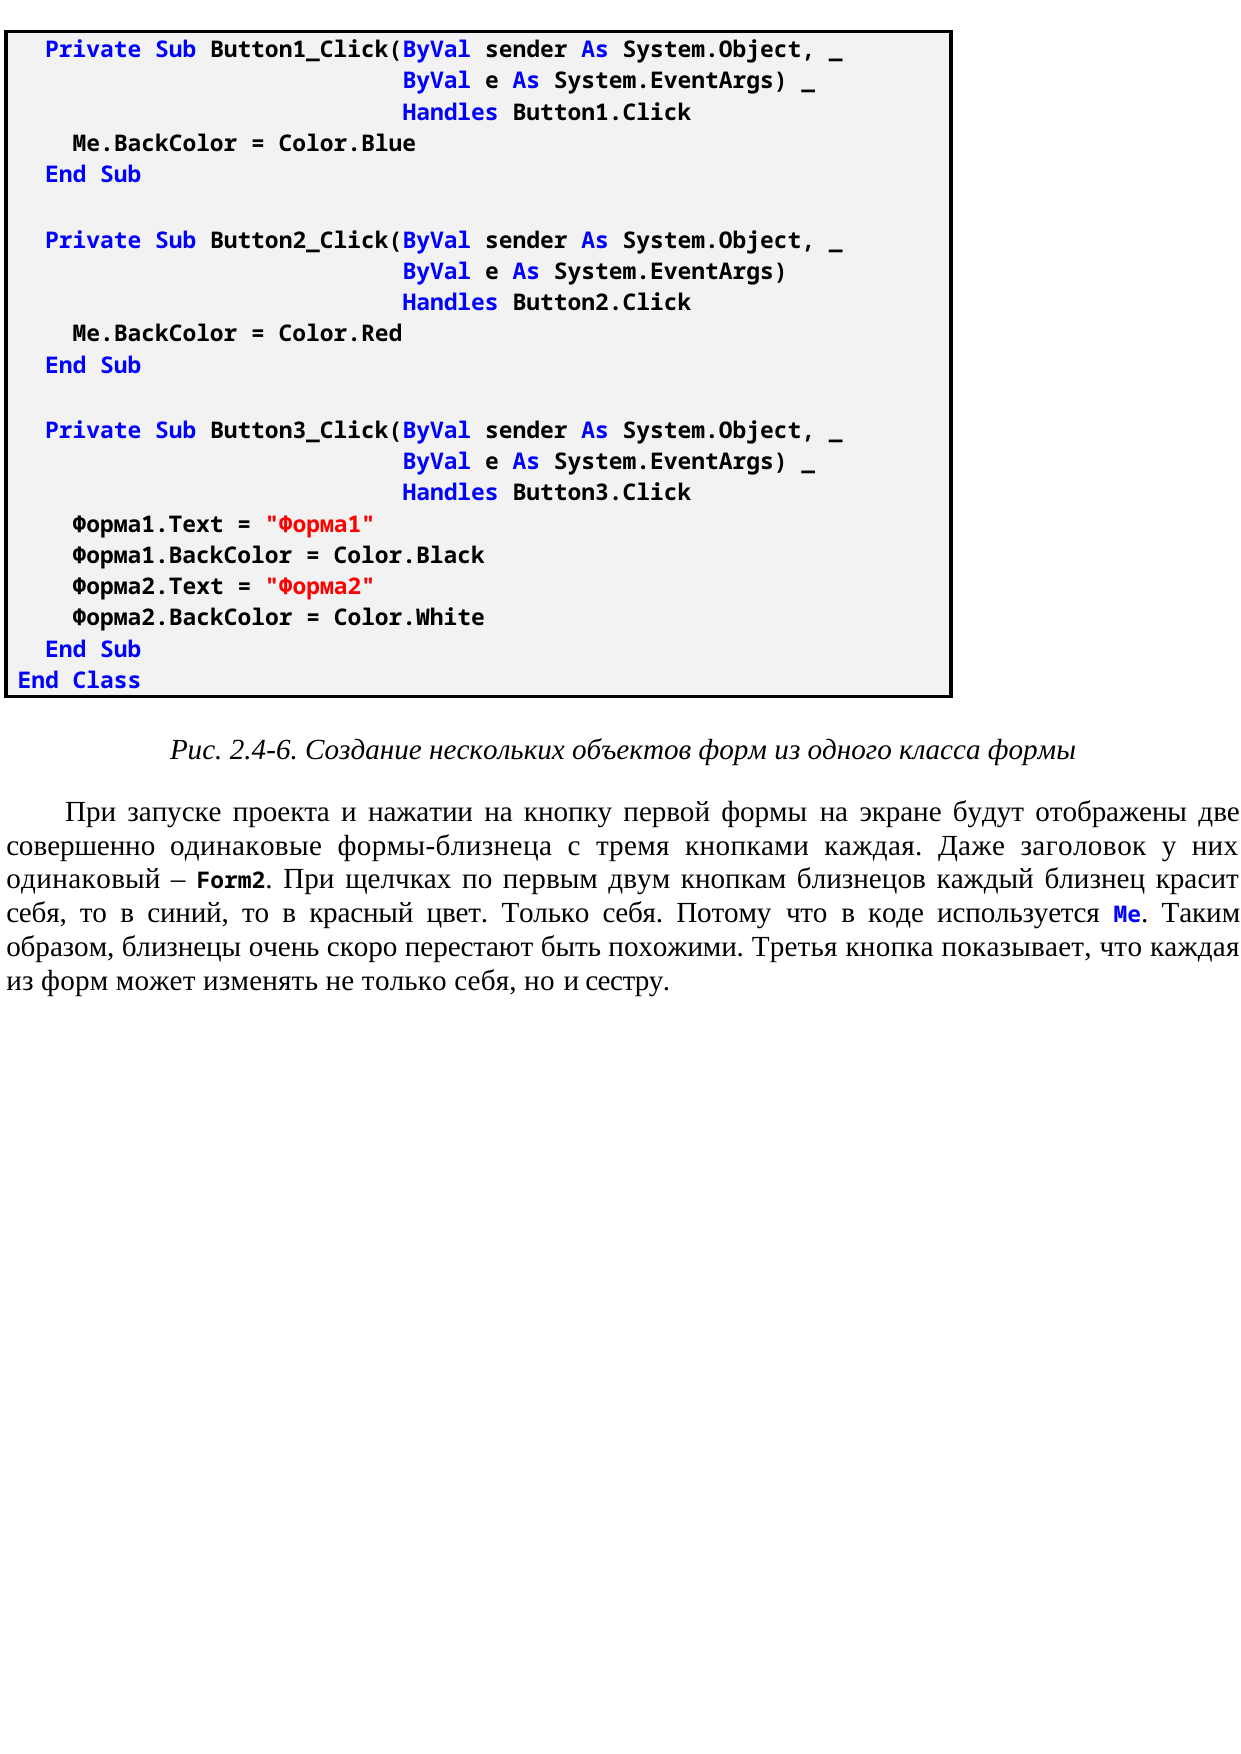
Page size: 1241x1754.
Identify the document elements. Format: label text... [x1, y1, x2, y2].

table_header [8, 33, 949, 695]
text Рис. 2.4-6. Создание нескольких объектов форм из одного класса формы [6, 732, 1240, 765]
text При запуске проекта и нажатии на кнопку первой формы на экране будут отображены две совершенно одинаковые формы-близнеца с тремя кнопками каждая. Даже заголовок у них одинаковый – Form2. При щелчках по первым двум кнопкам близнецов каждый близнец красит себя, то в синий, то в красный цвет. Только себя. Потому что в коде используется Me. Таким образом, близнецы очень скоро перестают быть похожими. Третья кнопка показывает, что каждая из форм может изменять не только себя, но и сестру. [6, 794, 1240, 996]
